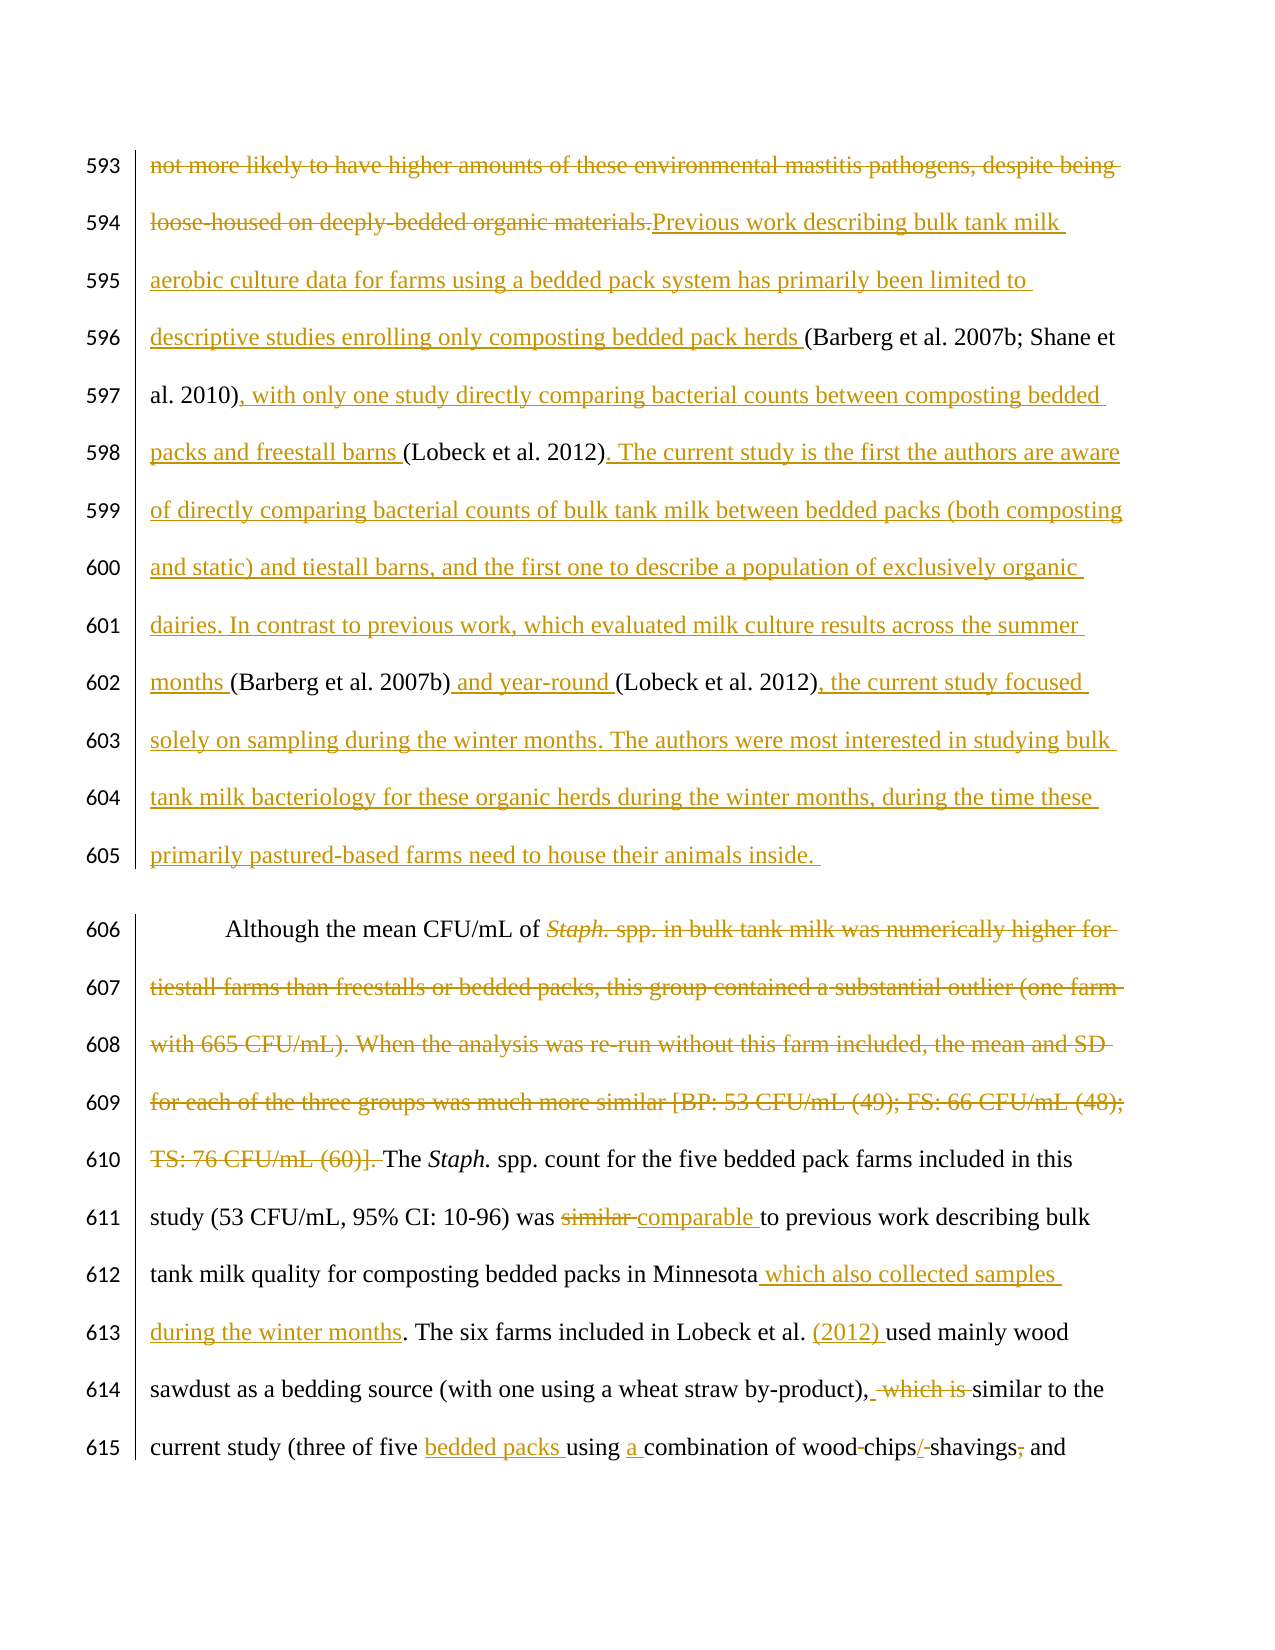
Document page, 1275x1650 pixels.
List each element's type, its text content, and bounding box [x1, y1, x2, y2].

text (Barberg et al. 2007b; Shane et al. 2010)(Lobeck et al. 2012)(Barberg et al. 2007b)(Lobeck et al. 2012) [150, 150, 1125, 869]
